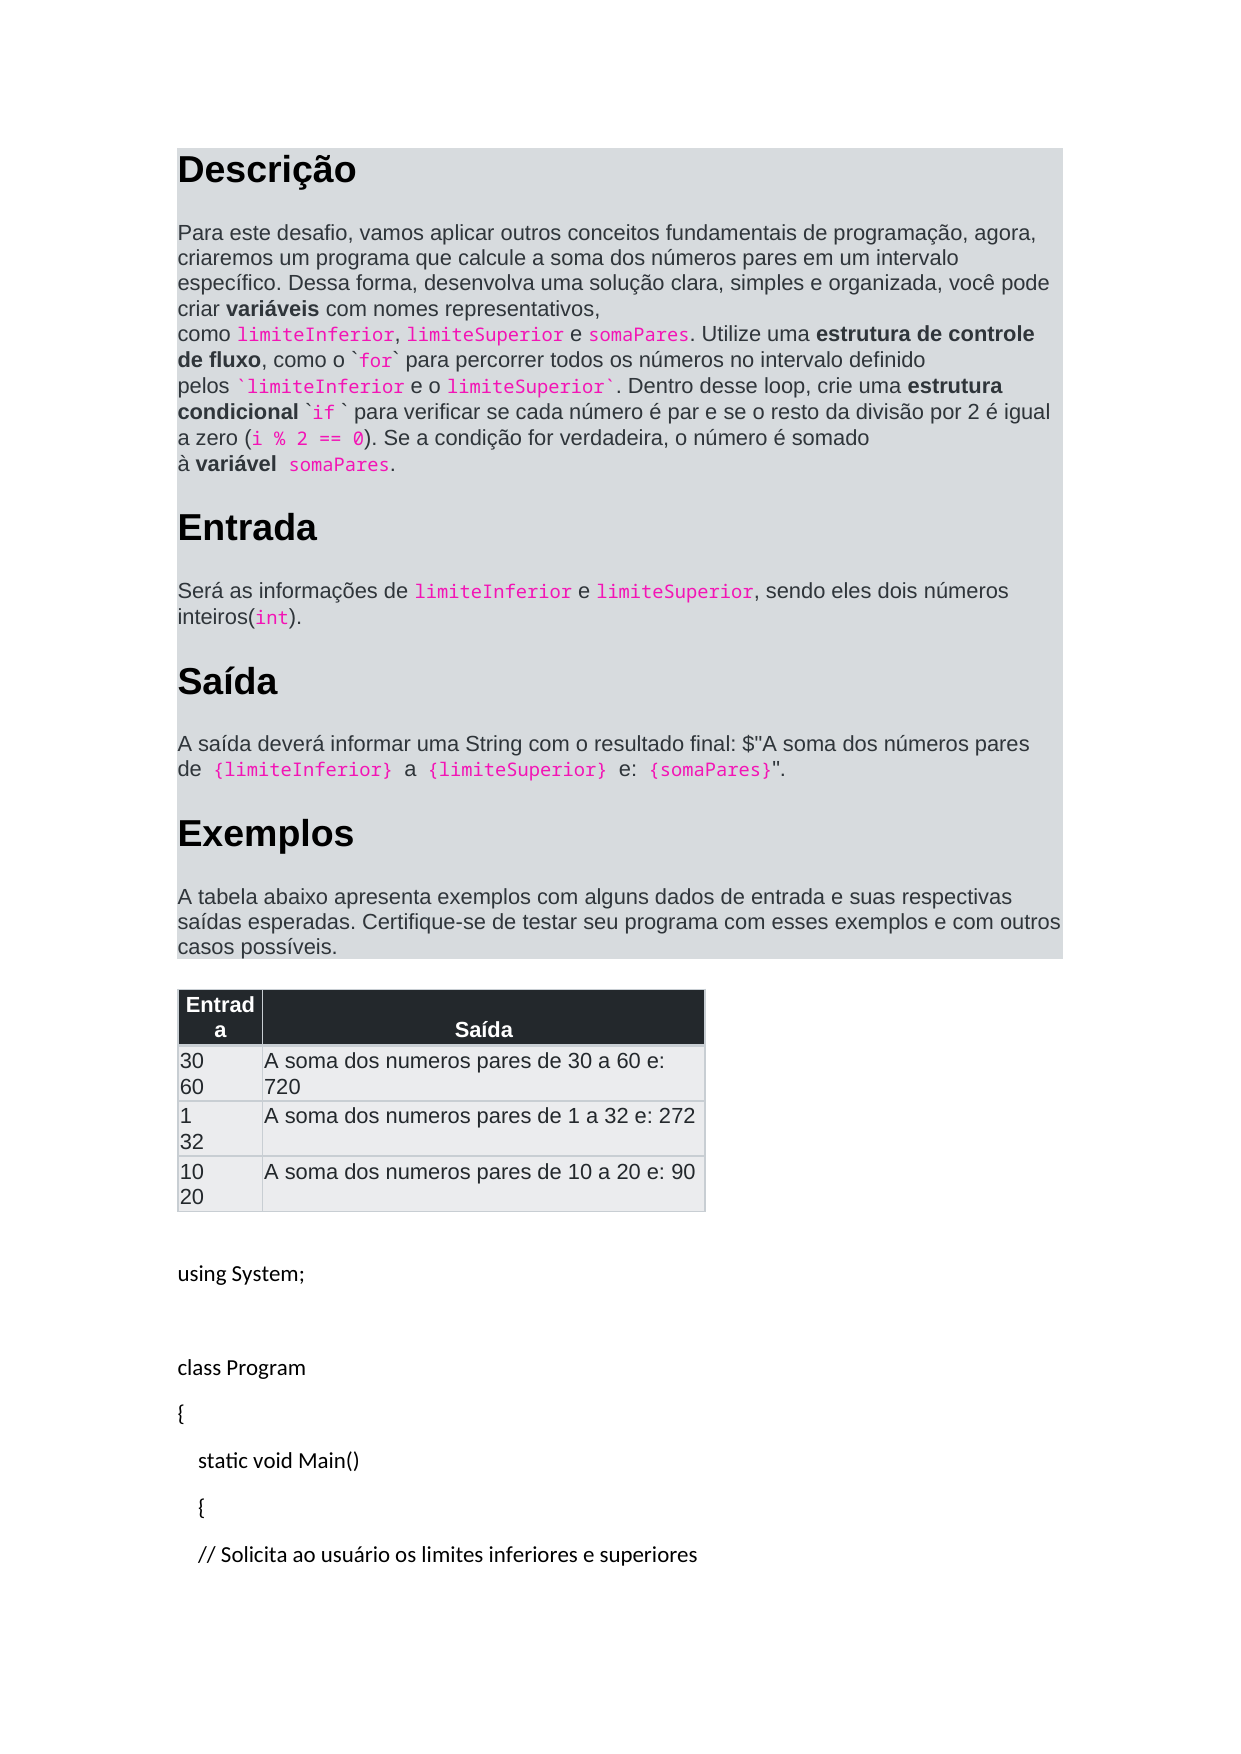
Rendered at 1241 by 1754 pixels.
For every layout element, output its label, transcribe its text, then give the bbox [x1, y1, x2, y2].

text class Program [177, 1353, 1063, 1381]
text Para este desafio, vamos aplicar outros conceitos fundamentais de programação, agora, criaremos um programa que calcule a soma dos números pares em um intervalo específico. Dessa forma, desenvolva uma solução clara, simples e organizada, você pode criar variáveis com nomes representativos, como limiteInferior, limiteSuperior e somaPares. Utilize uma estrutura de controle de fluxo, como o `for` para percorrer todos os números no intervalo definido pelos `limiteInferior e o limiteSuperior`. Dentro desse loop, crie uma estrutura condicional `if ` para verificar se cada número é par e se o resto da divisão por 2 é igual a zero (i % 2 == 0). Se a condição for verdadeira, o número é somado à variável somaPares. [177, 220, 1063, 476]
table_header Entrada [179, 990, 262, 1044]
text Exemplos [177, 811, 1063, 854]
text Descrição [177, 148, 1063, 191]
table_cell 10 20 [179, 1157, 262, 1211]
text Será as informações de limiteInferior e limiteSuperior, sendo eles dois números inteiros(int). [177, 578, 1063, 630]
table_cell 30 60 [179, 1047, 262, 1100]
text static void Main() [177, 1446, 1063, 1474]
text { [177, 1399, 1063, 1428]
table_cell A soma dos numeros pares de 30 a 60 e: 720 [263, 1047, 704, 1100]
text A saída deverá informar uma String com o resultado final: $"A soma dos números pares de {limiteInferior} a {limiteSuperior} e: {somaPares}". [177, 731, 1063, 782]
table_cell A soma dos numeros pares de 1 a 32 e: 272 [263, 1102, 704, 1155]
text { [177, 1493, 1063, 1521]
table_cell 1 32 [179, 1102, 262, 1155]
text Entrada [177, 506, 1063, 549]
text using System; [177, 1259, 1063, 1287]
table_cell A soma dos numeros pares de 10 a 20 e: 90 [263, 1157, 704, 1211]
text Saída [177, 659, 1063, 702]
text A tabela abaixo apresenta exemplos com alguns dados de entrada e suas respectivas saídas esperadas. Certifique-se de testar seu programa com esses exemplos e com outros casos possíveis. [177, 884, 1063, 959]
text // Solicita ao usuário os limites inferiores e superiores [177, 1540, 1063, 1568]
table_header Saída [263, 990, 704, 1044]
